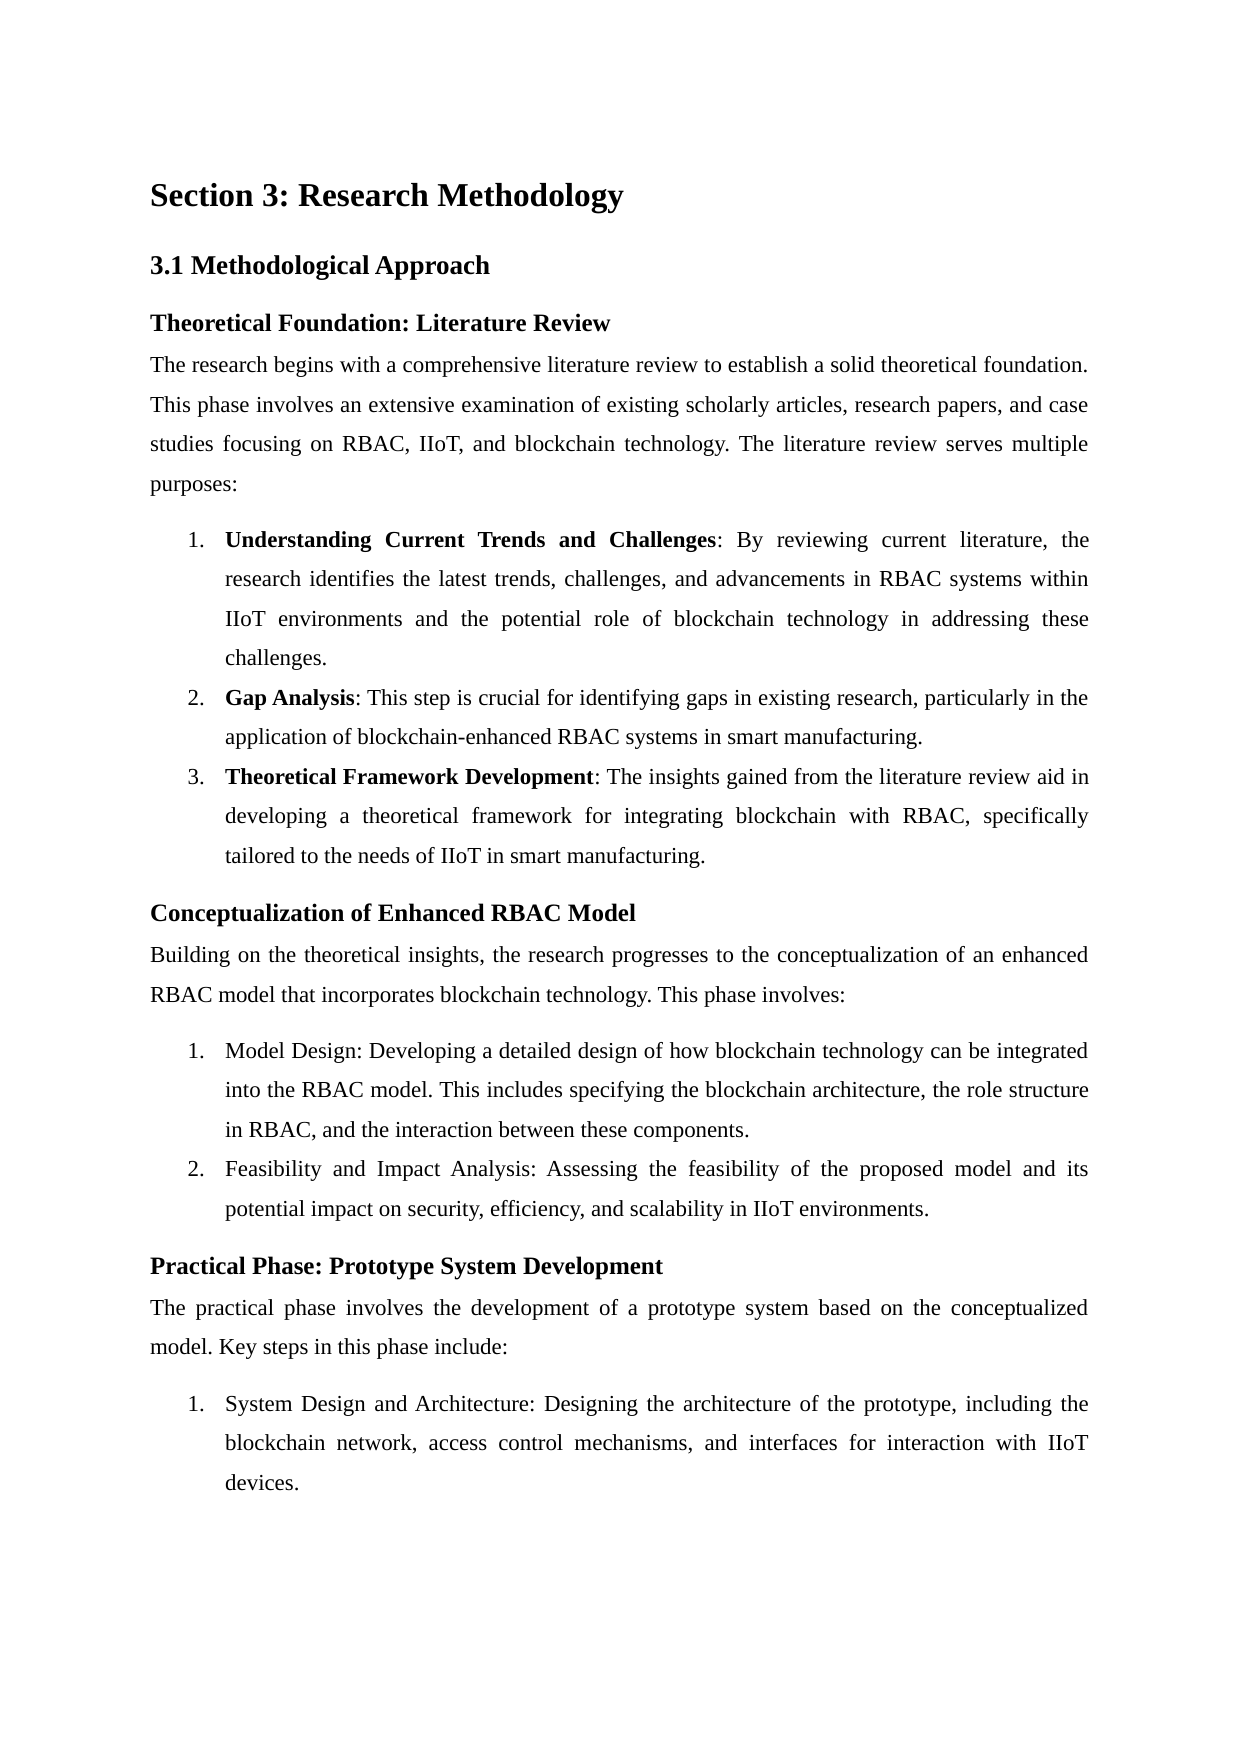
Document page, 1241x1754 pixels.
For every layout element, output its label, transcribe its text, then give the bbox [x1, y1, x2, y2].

text Building on the theoretical insights, the research progresses to the conceptualization of an enhanced RBAC model that incorporates blockchain technology. This phase involves: [150, 941, 1090, 1007]
list Understanding Current Trends and Challenges: By reviewing current literature, the research identifies the latest trends, challenges, and advancements in RBAC systems within IIoT environments and the potential role of blockchain technology in addressing these challenges. [187, 526, 1090, 671]
list Feasibility and Impact Analysis: Assessing the feasibility of the proposed model and its potential impact on security, efficiency, and scalability in IIoT environments. [187, 1155, 1090, 1221]
subtitle Section 3: Research Methodology [150, 175, 1090, 213]
subtitle Theoretical Foundation: Literature Review [150, 308, 1090, 337]
subtitle Conceptualization of Enhanced RBAC Model [150, 898, 1090, 927]
list Theoretical Framework Development: The insights gained from the literature review aid in developing a theoretical framework for integrating blockchain with RBAC, specifically tailored to the needs of IIoT in smart manufacturing. [187, 763, 1090, 868]
list Gap Analysis: This step is crucial for identifying gaps in existing research, particularly in the application of blockchain-enhanced RBAC systems in smart manufacturing. [187, 684, 1090, 750]
list System Design and Architecture: Designing the architecture of the prototype, including the blockchain network, access control mechanisms, and interfaces for interaction with IIoT devices. [187, 1389, 1090, 1495]
text The research begins with a comprehensive literature review to establish a solid theoretical foundation. This phase involves an extensive examination of existing scholarly articles, research papers, and case studies focusing on RBAC, IIoT, and blockchain technology. The literature review serves multiple purposes: [150, 351, 1090, 496]
list Model Design: Developing a detailed design of how blockchain technology can be integrated into the RBAC model. This includes specifying the blockchain architecture, the role structure in RBAC, and the interaction between these components. [187, 1037, 1090, 1142]
text The practical phase involves the development of a prototype system based on the conceptualized model. Key steps in this phase include: [150, 1294, 1090, 1360]
subtitle 3.1 Methodological Approach [150, 249, 1090, 280]
subtitle Practical Phase: Prototype System Development [150, 1251, 1090, 1279]
